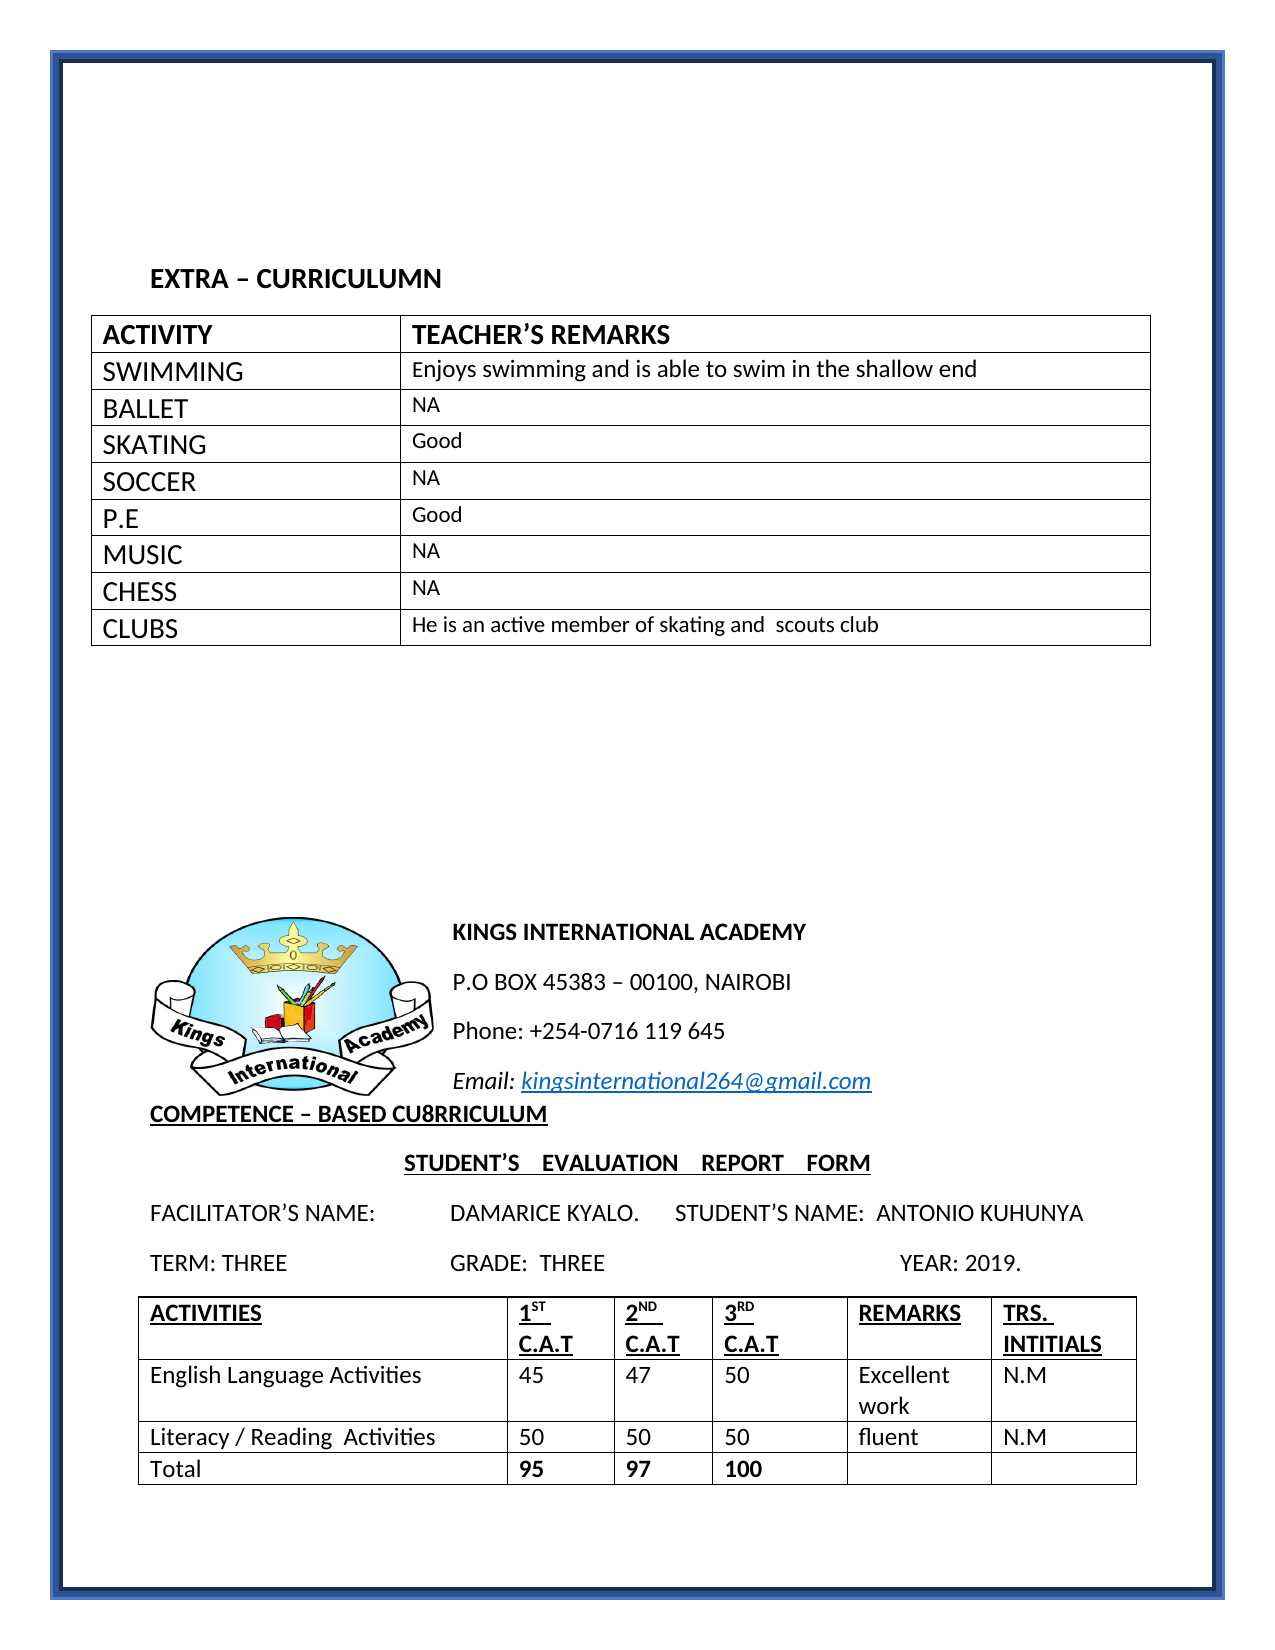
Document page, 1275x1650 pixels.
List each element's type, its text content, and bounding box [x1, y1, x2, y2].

table_cell Excellent work [848, 1360, 991, 1421]
table_header REMARKS [848, 1298, 991, 1358]
text COMPETENCE – BASED CU8RRICULUM [150, 1098, 1125, 1128]
table_cell SWIMMING [92, 353, 400, 389]
table_cell SKATING [92, 426, 400, 462]
table_header TRS. INTITIALS [992, 1298, 1136, 1358]
table_cell SOCCER [92, 463, 400, 499]
table_cell 95 [508, 1453, 614, 1484]
table_header 1ST C.A.T [508, 1298, 614, 1358]
table_header TEACHER’S REMARKS [401, 316, 1150, 352]
table_header ACTIVITY [92, 316, 400, 352]
table_cell 50 [713, 1360, 847, 1421]
table_cell N.M [992, 1422, 1136, 1452]
table_cell Literacy / Reading Activities [139, 1422, 507, 1452]
table_cell P.E [92, 500, 400, 535]
text TERM: THREE GRADE: THREE YEAR: 2019. [150, 1247, 1125, 1277]
table_cell CLUBS [92, 610, 400, 645]
text P.O BOX 45383 – 00100, NAIROBI [434, 966, 1125, 996]
text KINGS INTERNATIONAL ACADEMY [150, 916, 1125, 947]
table_cell 45 [508, 1360, 614, 1421]
table_header ACTIVITIES [139, 1298, 507, 1358]
table_cell CHESS [92, 573, 400, 609]
text EXTRA – CURRICULUMN [150, 260, 1125, 296]
text Email: kingsinternational264@gmail.com [434, 1065, 1125, 1096]
table_cell NA [401, 573, 1150, 609]
text Phone: +254-0716 119 645 [434, 1016, 1125, 1046]
table_cell Total [139, 1453, 507, 1484]
table_cell 50 [615, 1422, 712, 1452]
table_cell NA [401, 463, 1150, 499]
table_cell N.M [992, 1360, 1136, 1421]
table_cell [992, 1453, 1136, 1484]
table_cell fluent [848, 1422, 991, 1452]
table_cell 50 [508, 1422, 614, 1452]
text STUDENT’S EVALUATION REPORT FORM [150, 1148, 1125, 1178]
picture [150, 917, 434, 1096]
table_cell MUSIC [92, 536, 400, 572]
table_cell Good [401, 426, 1150, 462]
table_cell He is an active member of skating and scouts club [401, 610, 1150, 645]
table_header 3RD C.A.T [713, 1298, 847, 1358]
text FACILITATOR’S NAME: DAMARICE KYALO. STUDENT’S NAME: ANTONIO KUHUNYA [150, 1197, 1125, 1228]
table_cell NA [401, 390, 1150, 425]
table_cell Enjoys swimming and is able to swim in the shallow end [401, 353, 1150, 389]
table_cell [848, 1453, 991, 1484]
table_cell 50 [713, 1422, 847, 1452]
table_cell English Language Activities [139, 1360, 507, 1421]
table_cell 100 [713, 1453, 847, 1484]
table_cell NA [401, 536, 1150, 572]
table_cell 47 [615, 1360, 712, 1421]
table_cell 97 [615, 1453, 712, 1484]
table_header 2ND C.A.T [615, 1298, 712, 1358]
table_cell Good [401, 500, 1150, 535]
table_cell BALLET [92, 390, 400, 425]
